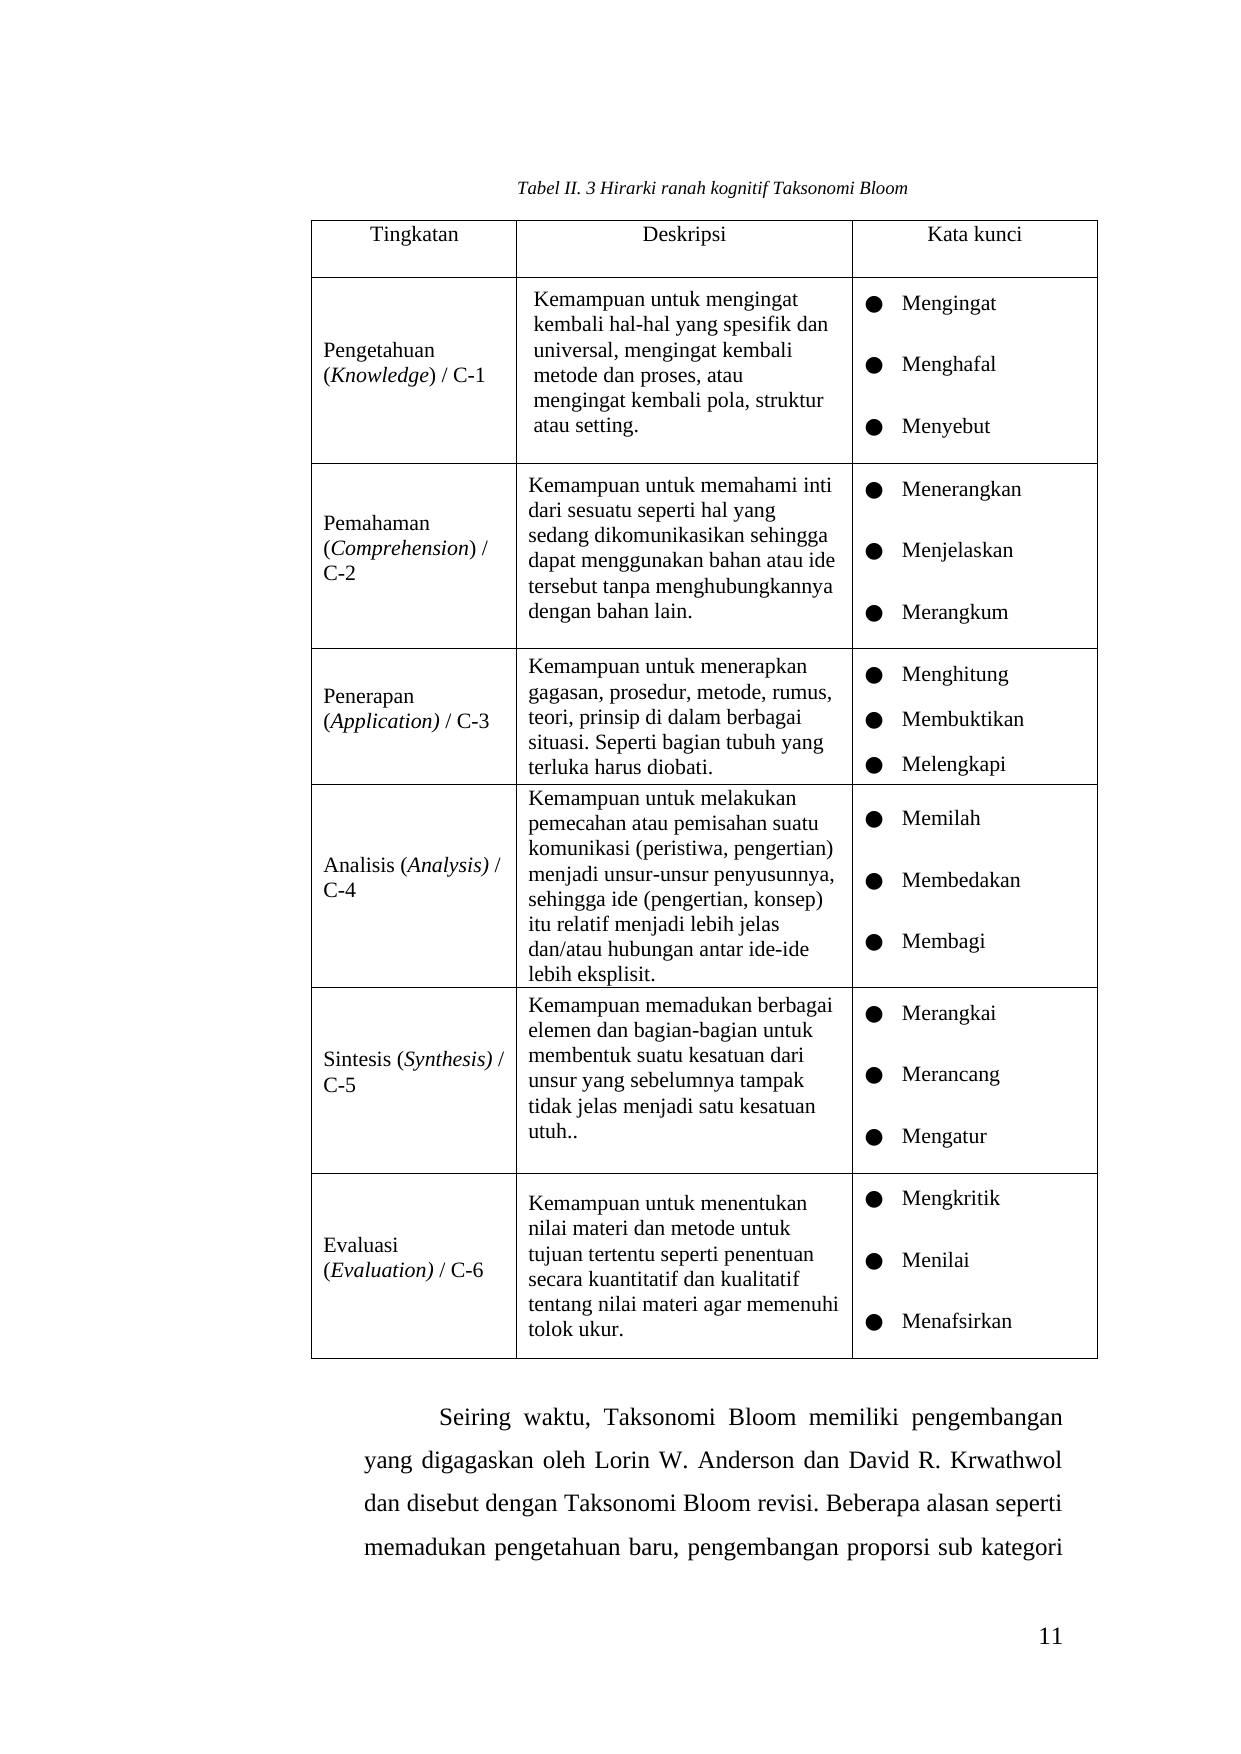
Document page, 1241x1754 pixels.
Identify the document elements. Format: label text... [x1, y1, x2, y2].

table_header Kata kunci [853, 221, 1097, 277]
table_cell Memilah Membedakan Membagi [853, 785, 1097, 987]
table_header Tingkatan [312, 221, 516, 277]
table_cell Kemampuan memadukan berbagai elemen dan bagian-bagian untuk membentuk suatu kesatuan dari unsur yang sebelumnya tampak tidak jelas menjadi satu kesatuan utuh.. [517, 988, 852, 1172]
table_header Deskripsi [517, 221, 852, 277]
table_cell Kemampuan untuk mengingat kembali hal-hal yang spesifik dan universal, mengingat kembali metode dan proses, atau mengingat kembali pola, struktur atau setting. [517, 278, 852, 462]
table_cell Pemahaman (Comprehension) / C-2 [312, 464, 516, 648]
table_cell Kemampuan untuk memahami inti dari sesuatu seperti hal yang sedang dikomunikasikan sehingga dapat menggunakan bahan atau ide tersebut tanpa menghubungkannya dengan bahan lain. [517, 464, 852, 648]
table_cell Evaluasi (Evaluation) / C-6 [312, 1174, 516, 1358]
table_cell Menghitung Membuktikan Melengkapi [853, 649, 1097, 784]
table_cell Analisis (Analysis) / C-4 [312, 785, 516, 987]
table_cell Mengingat Menghafal Menyebut [853, 278, 1097, 462]
table_cell Kemampuan untuk menerapkan gagasan, prosedur, metode, rumus, teori, prinsip di dalam berbagai situasi. Seperti bagian tubuh yang terluka harus diobati. [517, 649, 852, 784]
table_cell Pengetahuan (Knowledge) / C-1 [312, 278, 516, 462]
table_cell Sintesis (Synthesis) / C-5 [312, 988, 516, 1172]
table_cell Penerapan (Application) / C-3 [312, 649, 516, 784]
table_cell Menerangkan Menjelaskan Merangkum [853, 464, 1097, 648]
table_cell Kemampuan untuk melakukan pemecahan atau pemisahan suatu komunikasi (peristiwa, pengertian) menjadi unsur-unsur penyusunnya, sehingga ide (pengertian, konsep) itu relatif menjadi lebih jelas dan/atau hubungan antar ide-ide lebih eksplisit. [517, 785, 852, 987]
table_cell Merangkai Merancang Mengatur [853, 988, 1097, 1172]
text Tabel II. 3 Hirarki ranah kognitif Taksonomi Bloom [364, 177, 1063, 199]
table_cell Mengkritik Menilai Menafsirkan [853, 1174, 1097, 1358]
table_cell Kemampuan untuk menentukan nilai materi dan metode untuk tujuan tertentu seperti penentuan secara kuantitatif dan kualitatif tentang nilai materi agar memenuhi tolok ukur. [517, 1174, 852, 1358]
